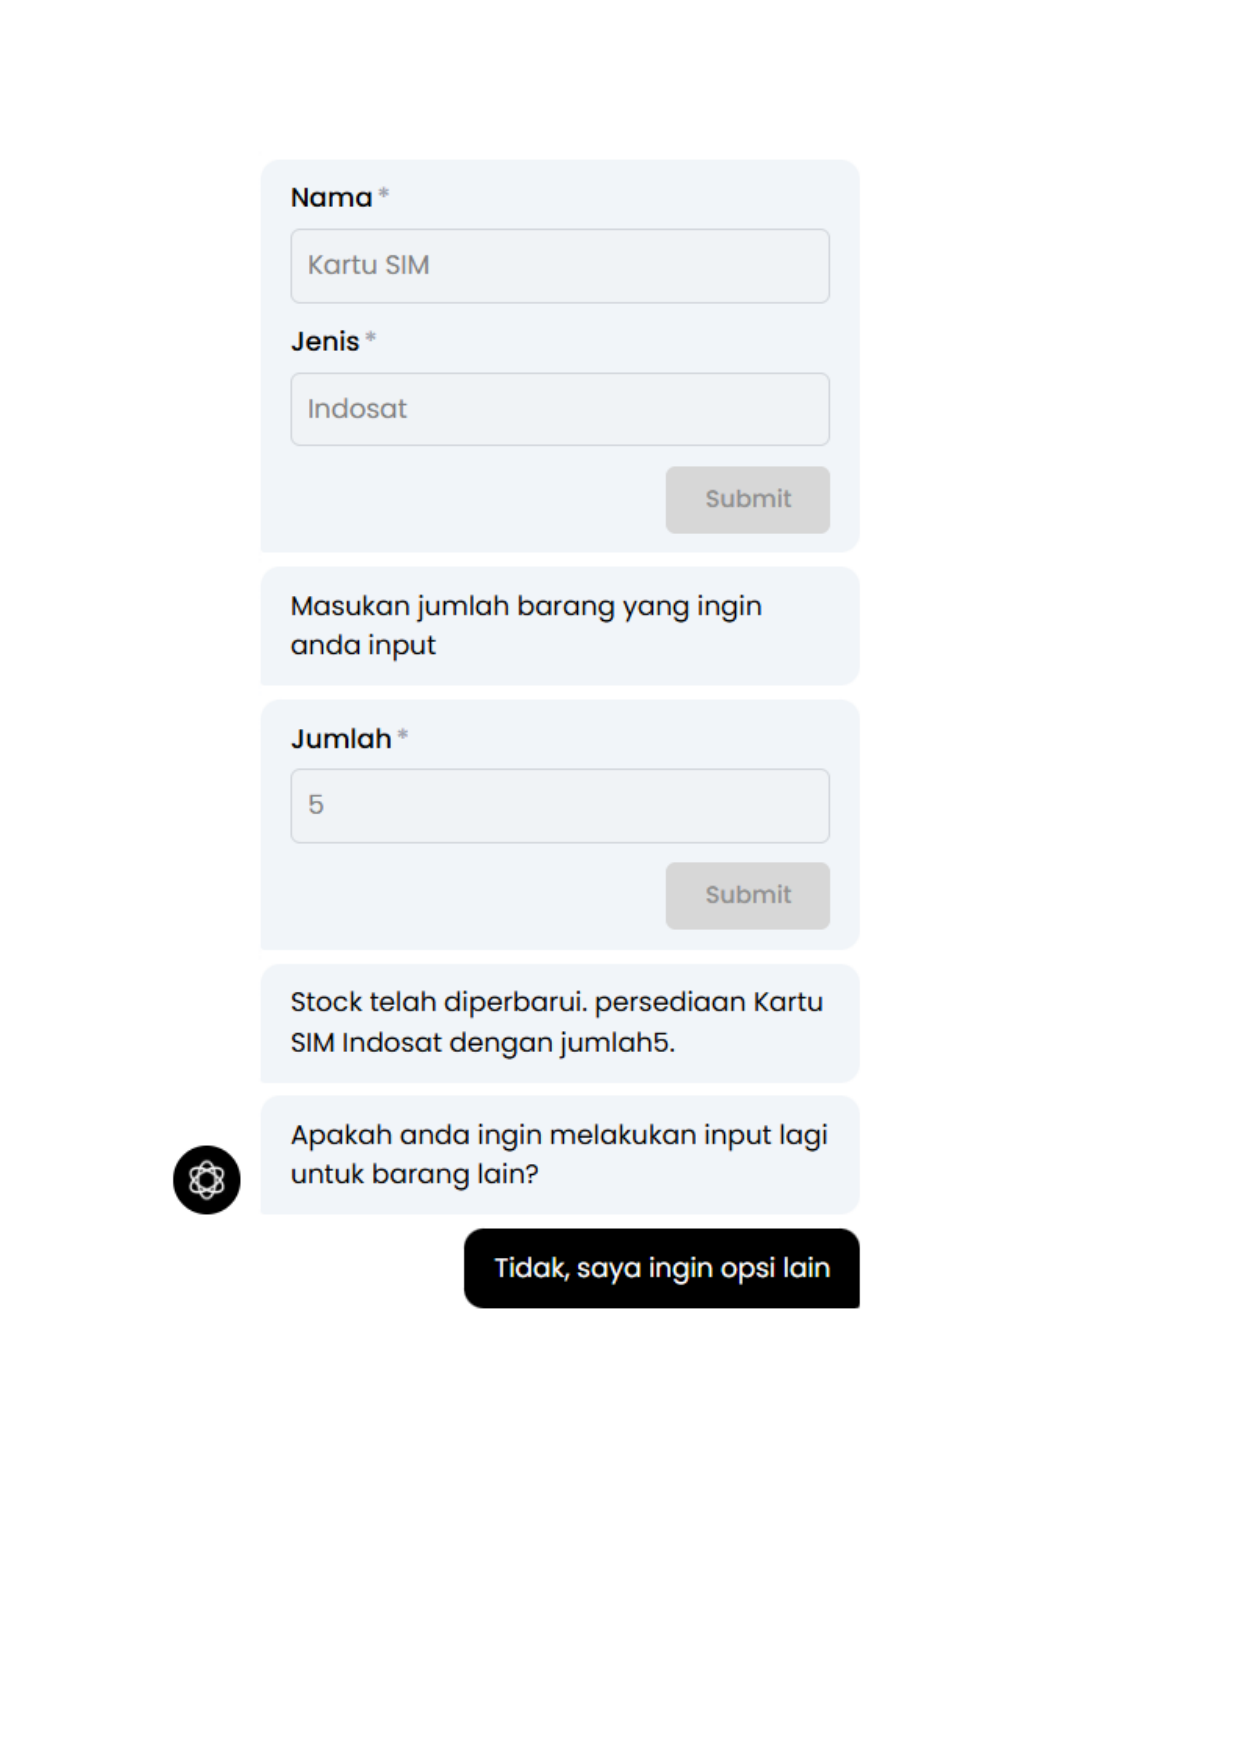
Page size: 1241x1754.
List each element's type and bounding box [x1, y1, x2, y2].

picture [150, 150, 882, 1318]
